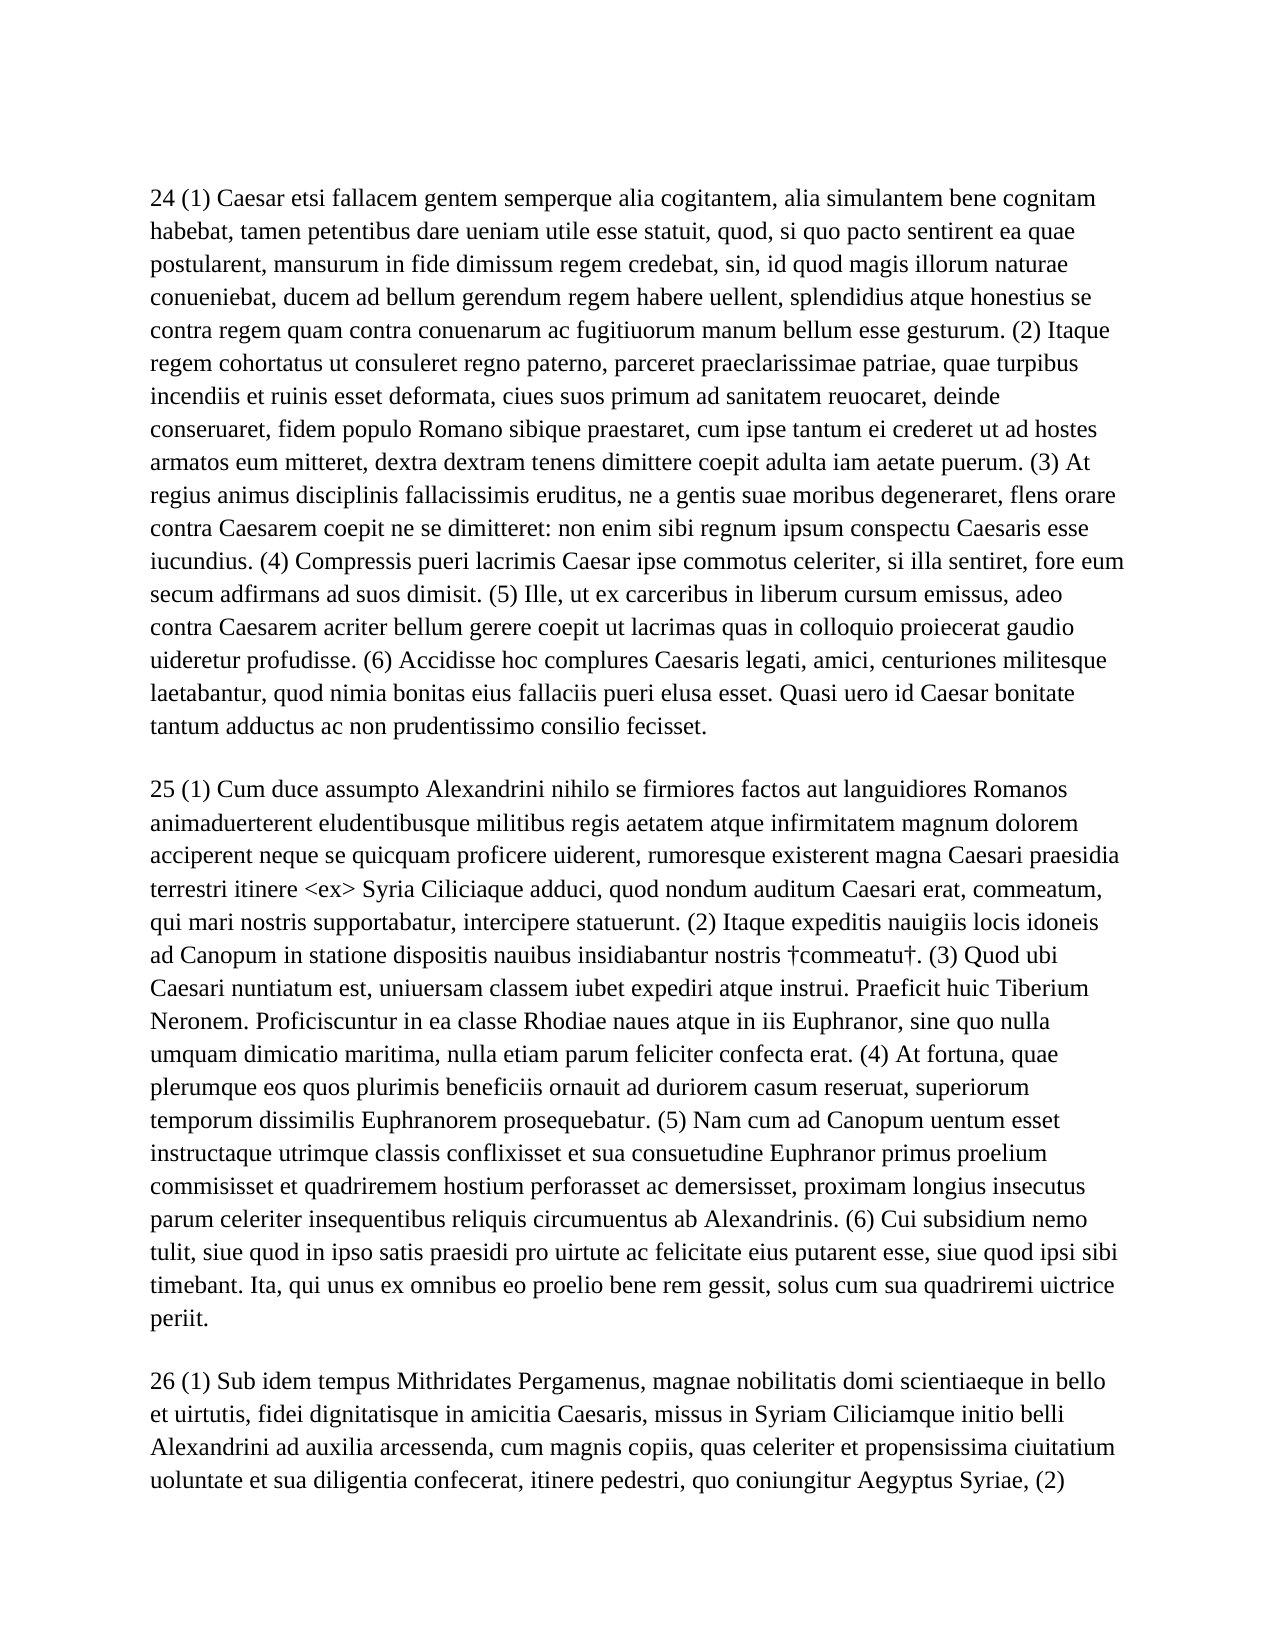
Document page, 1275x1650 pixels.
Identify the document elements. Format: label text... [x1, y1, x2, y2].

text 24 (1) Caesar etsi fallacem gentem semperque alia cogitantem, alia simulantem bene cognitam habebat, tamen petentibus dare ueniam utile esse statuit, quod, si quo pacto sentirent ea quae postularent, mansurum in fide dimissum regem credebat, sin, id quod magis illorum naturae conueniebat, ducem ad bellum gerendum regem habere uellent, splendidius atque honestius se contra regem quam contra conuenarum ac fugitiuorum manum bellum esse gesturum. (2) Itaque regem cohortatus ut consuleret regno paterno, parceret praeclarissimae patriae, quae turpibus incendiis et ruinis esset deformata, ciues suos primum ad sanitatem reuocaret, deinde conseruaret, fidem populo Romano sibique praestaret, cum ipse tantum ei crederet ut ad hostes armatos eum mitteret, dextra dextram tenens dimittere coepit adulta iam aetate puerum. (3) At regius animus disciplinis fallacissimis eruditus, ne a gentis suae moribus degeneraret, flens orare contra Caesarem coepit ne se dimitteret: non enim sibi regnum ipsum conspectu Caesaris esse iucundius. (4) Compressis pueri lacrimis Caesar ipse commotus celeriter, si illa sentiret, fore eum secum adfirmans ad suos dimisit. (5) Ille, ut ex carceribus in liberum cursum emissus, adeo contra Caesarem acriter bellum gerere coepit ut lacrimas quas in colloquio proiecerat gaudio uideretur profudisse. (6) Accidisse hoc complures Caesaris legati, amici, centuriones militesque laetabantur, quod nimia bonitas eius fallaciis pueri elusa esset. Quasi uero id Caesar bonitate tantum adductus ac non prudentissimo consilio fecisset. [150, 183, 1125, 740]
text 25 (1) Cum duce assumpto Alexandrini nihilo se firmiores factos aut languidiores Romanos animaduerterent eludentibusque militibus regis aetatem atque infirmitatem magnum dolorem acciperent neque se quicquam proficere uiderent, rumoresque existerent magna Caesari praesidia terrestri itinere <ex> Syria Ciliciaque adduci, quod nondum auditum Caesari erat, commeatum, qui mari nostris supportabatur, intercipere statuerunt. (2) Itaque expeditis nauigiis locis idoneis ad Canopum in statione dispositis nauibus insidiabantur nostris †commeatu†. (3) Quod ubi Caesari nuntiatum est, uniuersam classem iubet expediri atque instrui. Praeficit huic Tiberium Neronem. Proficiscuntur in ea classe Rhodiae naues atque in iis Euphranor, sine quo nulla umquam dimicatio maritima, nulla etiam parum feliciter confecta erat. (4) At fortuna, quae plerumque eos quos plurimis beneficiis ornauit ad duriorem casum reseruat, superiorum temporum dissimilis Euphranorem prosequebatur. (5) Nam cum ad Canopum uentum esset instructaque utrimque classis conflixisset et sua consuetudine Euphranor primus proelium commisisset et quadriremem hostium perforasset ac demersisset, proximam longius insecutus parum celeriter insequentibus reliquis circumuentus ab Alexandrinis. (6) Cui subsidium nemo tulit, siue quod in ipso satis praesidi pro uirtute ac felicitate eius putarent esse, siue quod ipsi sibi timebant. Ita, qui unus ex omnibus eo proelio bene rem gessit, solus cum sua quadriremi uictrice periit. [150, 774, 1125, 1332]
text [150, 1366, 1125, 1494]
